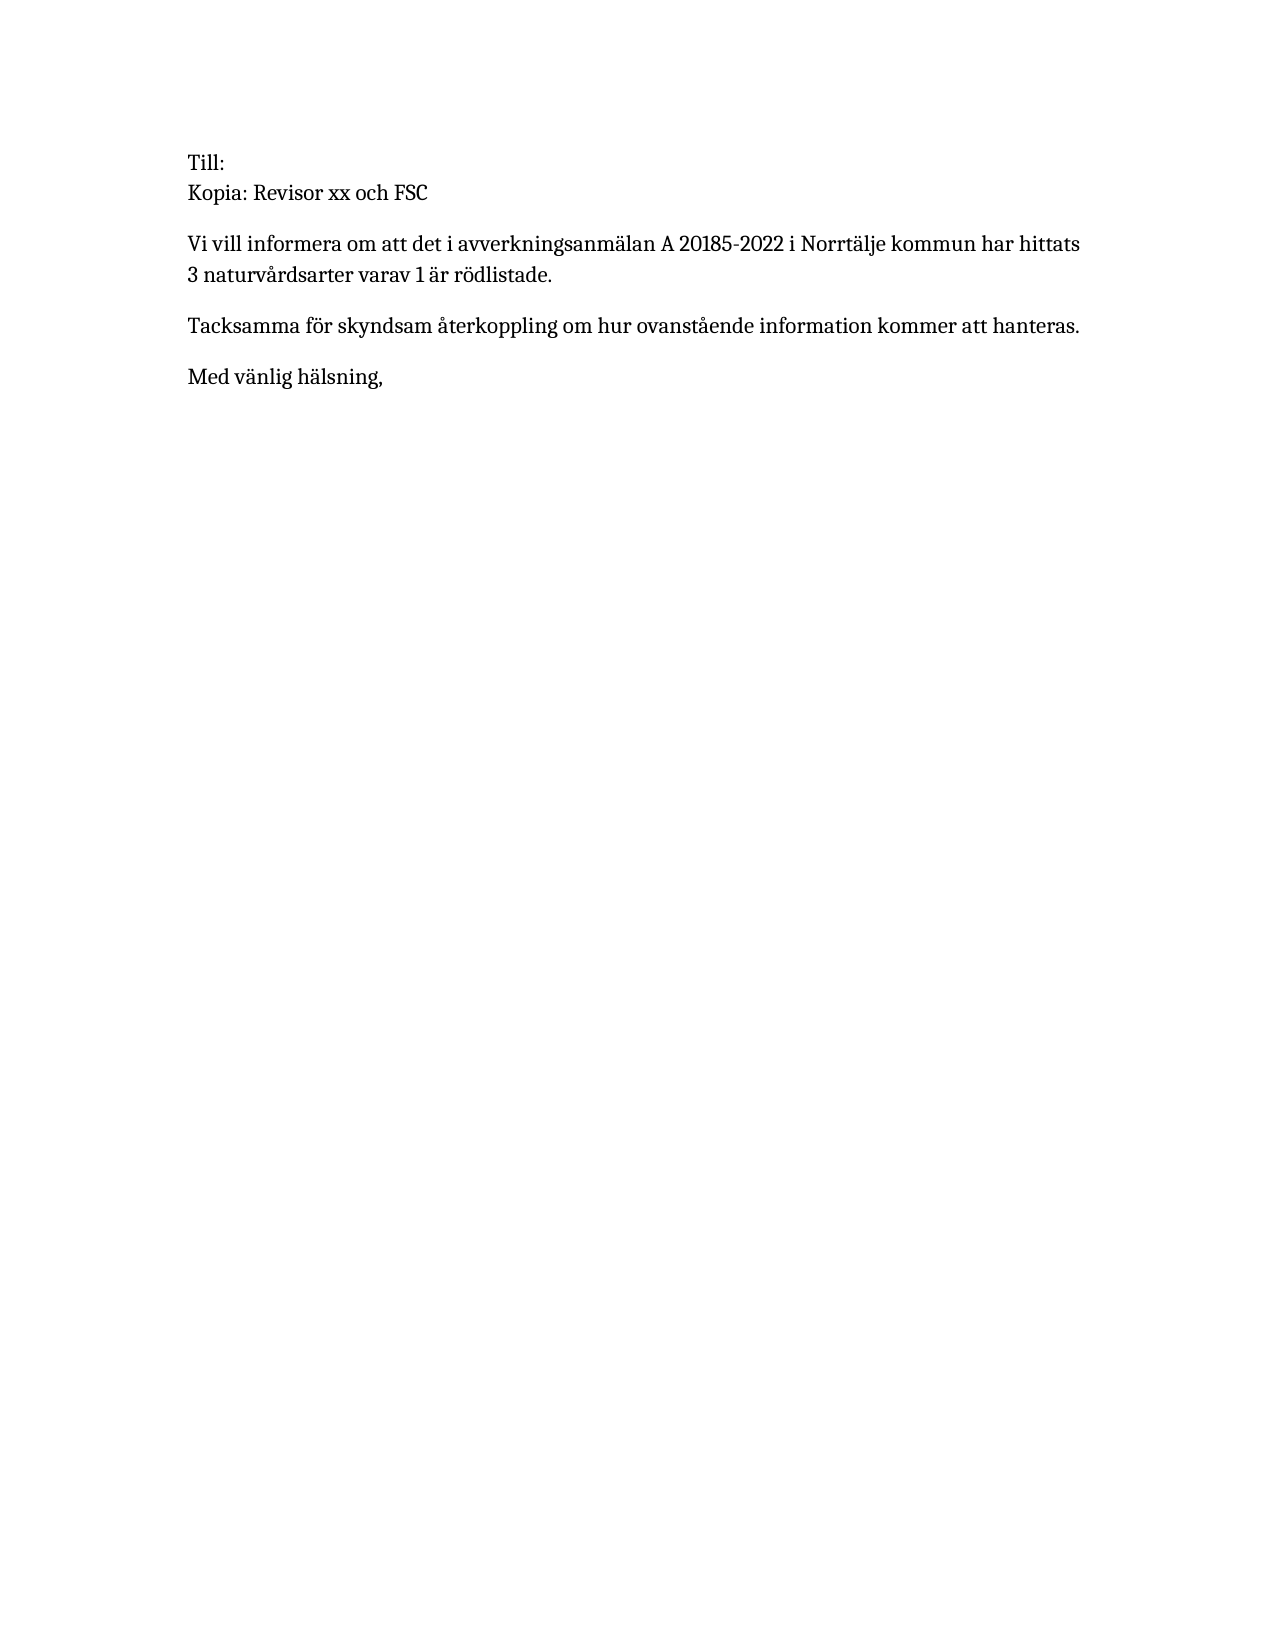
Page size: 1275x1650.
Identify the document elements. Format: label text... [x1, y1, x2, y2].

text Vi vill informera om att det i avverkningsanmälan A 20185-2022 i Norrtälje kommun har hittats 3 naturvårdsarter varav 1 är rödlistade. [187, 231, 1087, 288]
text Med vänlig hälsning, [187, 363, 1087, 420]
text Tacksamma för skyndsam återkoppling om hur ovanstående information kommer att hanteras. [187, 312, 1087, 339]
text Till: Kopia: Revisor xx och FSC [187, 150, 1087, 207]
